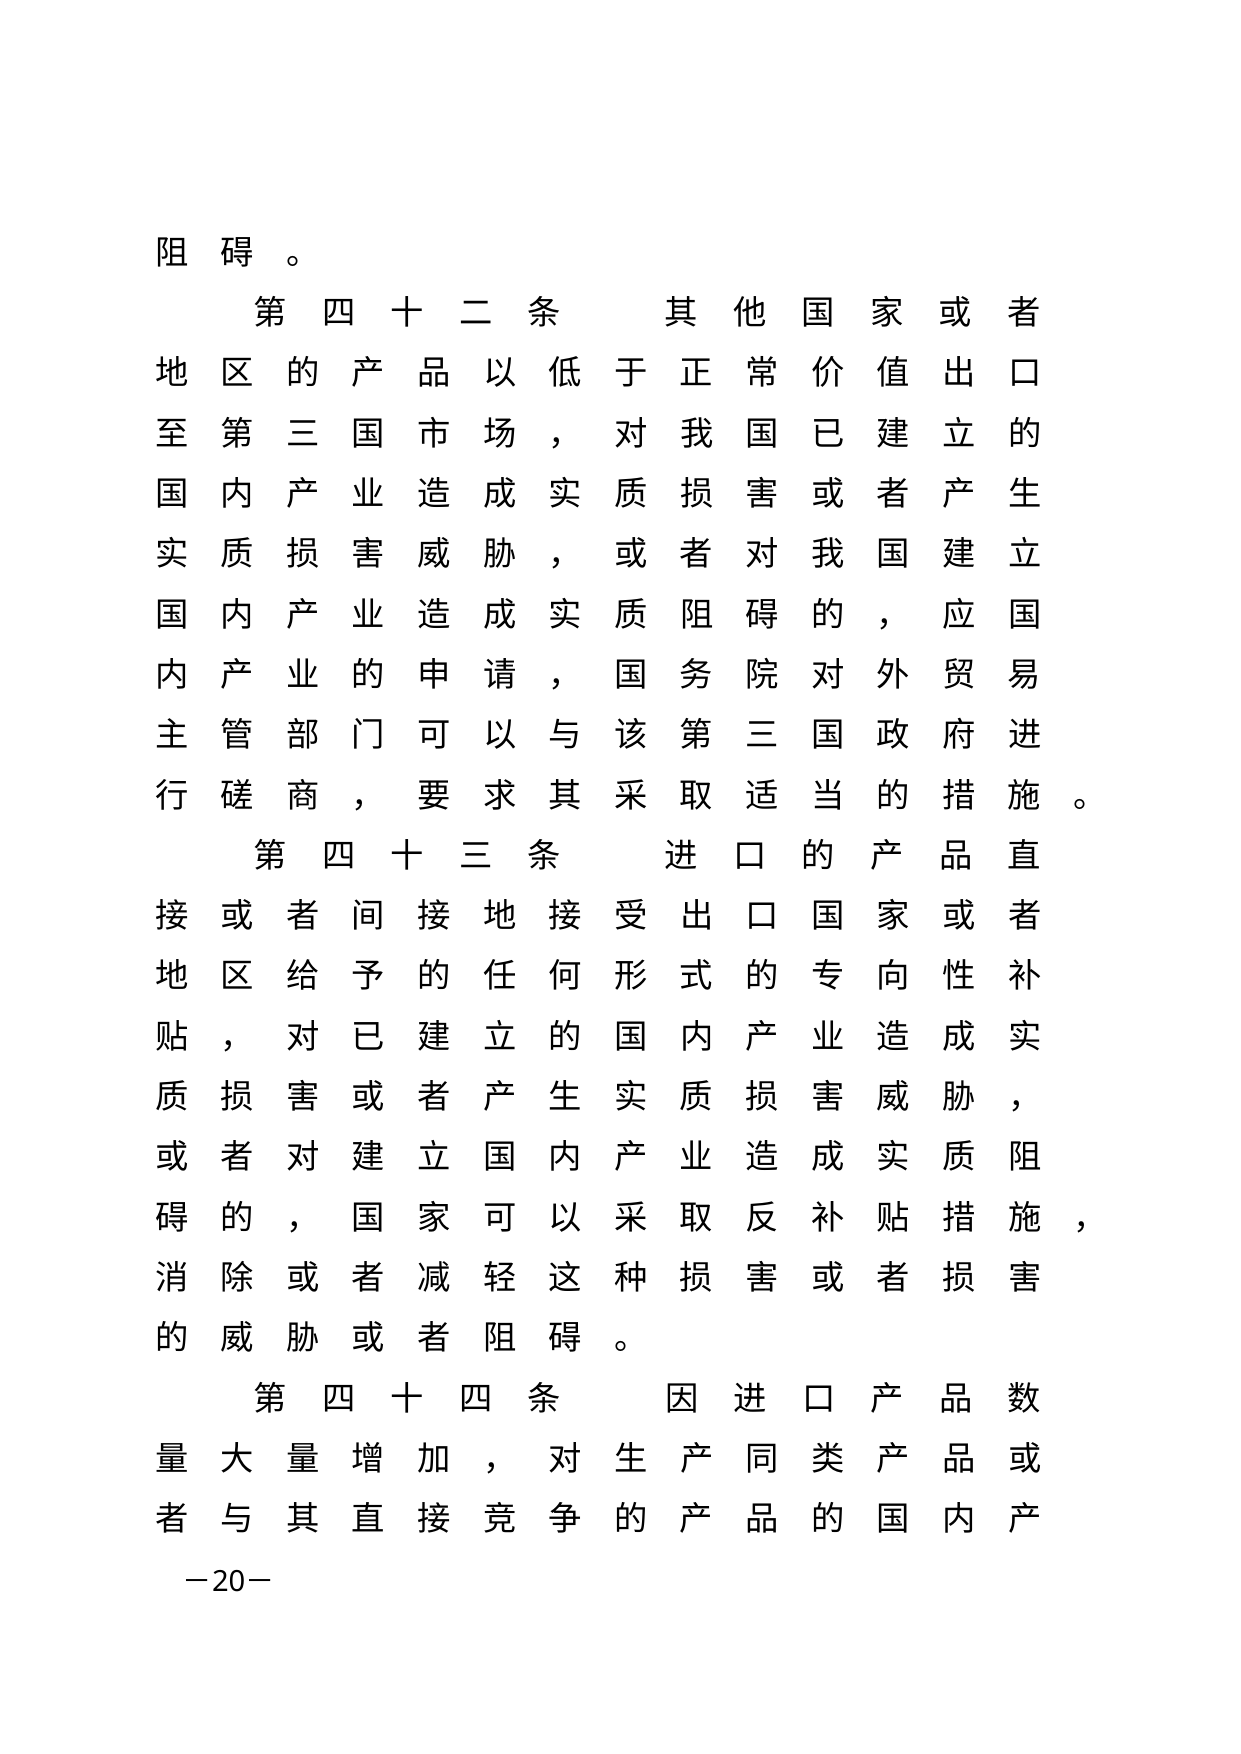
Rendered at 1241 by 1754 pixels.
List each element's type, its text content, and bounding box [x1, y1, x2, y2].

text 第四十二条 其他国家或者地区的产品以低于正常价值出口至第三国市场，对我国已建立的国内产业造成实质损害或者产生实质损害威胁，或者对我国建立国内产业造成实质阻碍的，应国内产业的申请，国务院对外贸易主管部门可以与该第三国政府进行磋商，要求其采取适当的措施。 [155, 280, 1073, 823]
text 第四十四条 因进口产品数量大量增加，对生产同类产品或者与其直接竞争的产品的国内产业造成严重损害或者严重损害威胁的，国家可以采取必要的保障措施，消除或者减轻这种损害或者损害的威胁，并可以对该产业提供必要的支持。 [155, 1365, 1073, 1546]
text 第四十一条 其他国家或者地区的产品以低于正常价值的倾销方式进入我国市场，对已建立的国内产业造成实质损害或者产生实质损害威胁，或者对建立国内产业造成实质阻碍的，国家可以采取反倾销措施，消除或者减轻这种损害或者损害的威胁或者阻碍。 [155, 219, 1073, 280]
text 第四十三条 进口的产品直接或者间接地接受出口国家或者地区给予的任何形式的专向性补贴，对已建立的国内产业造成实质损害或者产生实质损害威胁，或者对建立国内产业造成实质阻碍的，国家可以采取反补贴措施，消除或者减轻这种损害或者损害的威胁或者阻碍。 [155, 823, 1073, 1365]
